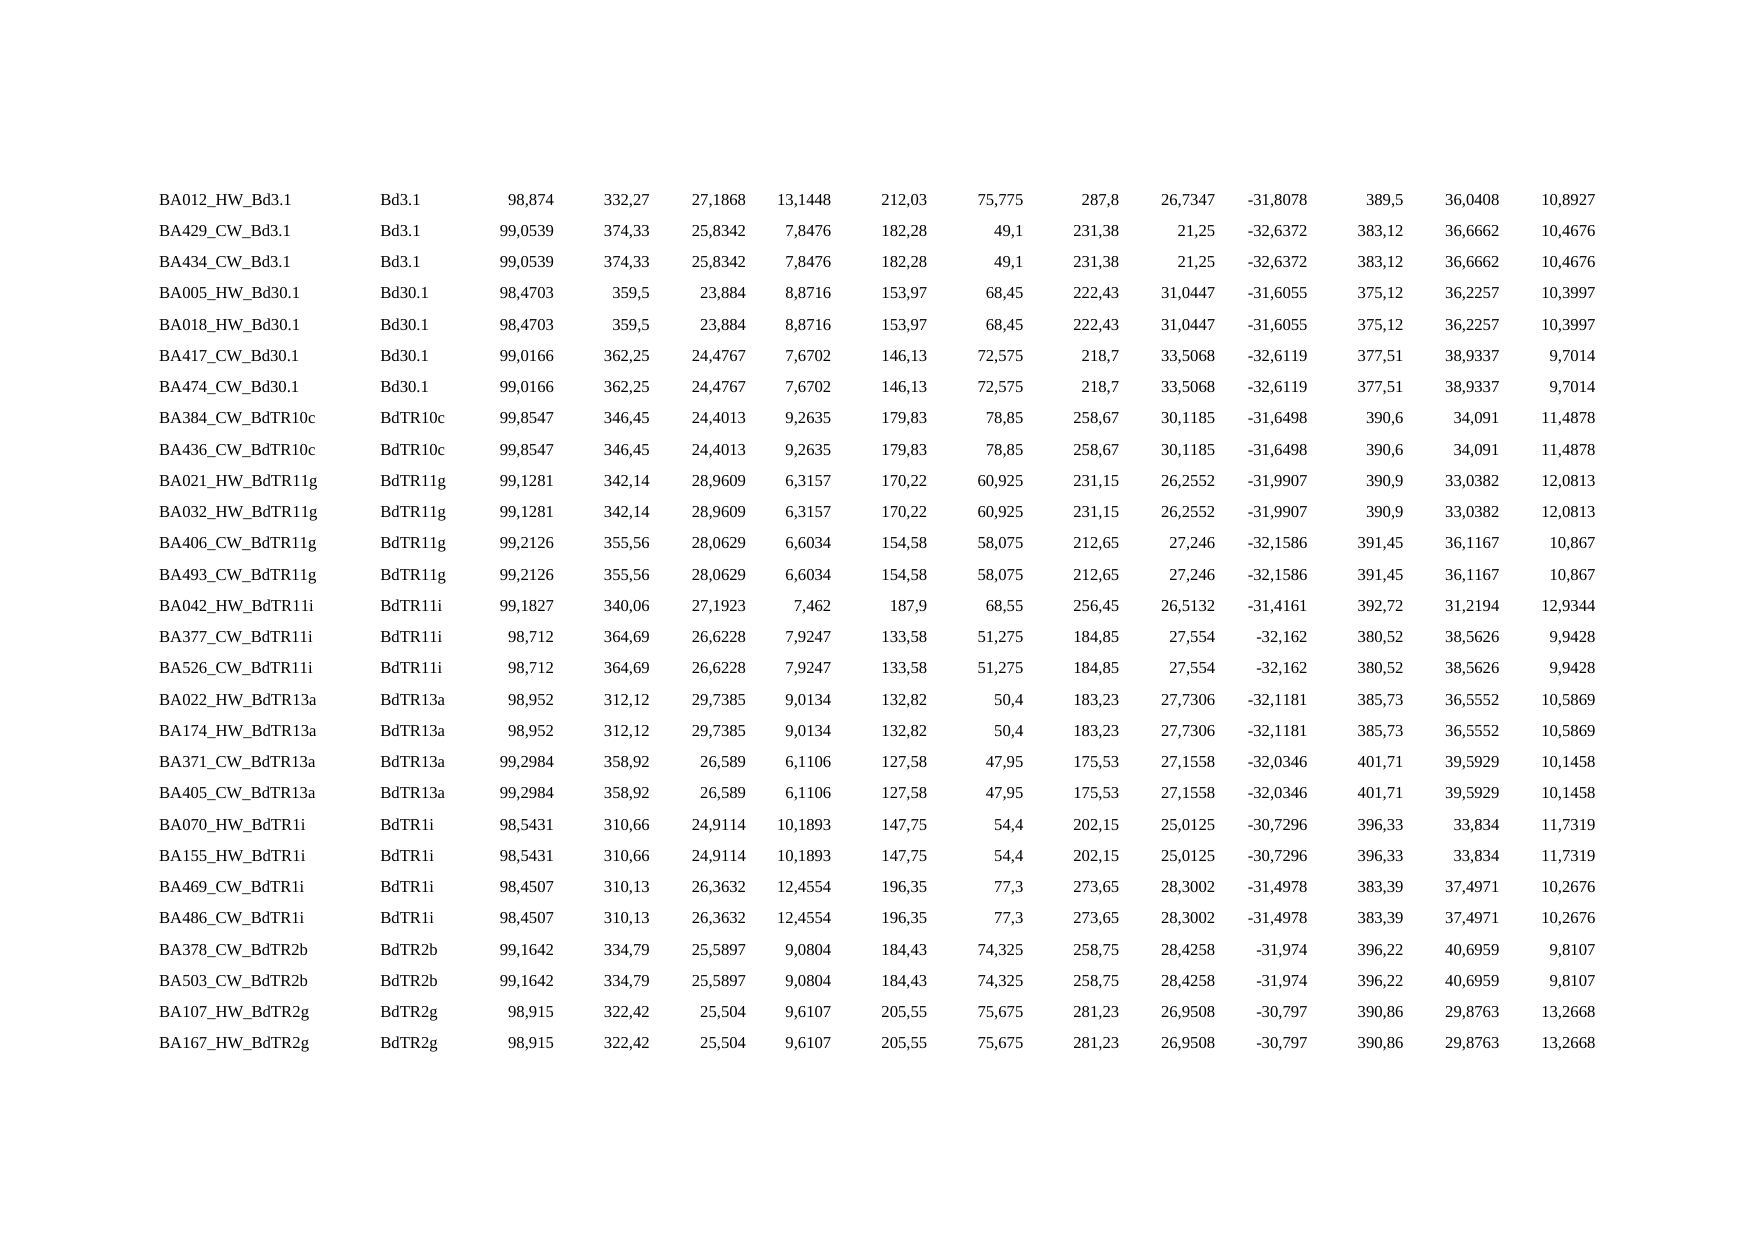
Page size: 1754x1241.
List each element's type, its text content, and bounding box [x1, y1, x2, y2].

table_cell -31,6498 [1226, 396, 1318, 427]
table_cell 29,7385 [661, 677, 757, 708]
table_cell 25,0125 [1130, 834, 1226, 865]
table_cell 11,4878 [1510, 427, 1606, 458]
table_cell BdTR13a [369, 709, 469, 740]
table_cell 10,5869 [1510, 677, 1606, 708]
table_cell BA436_CW_BdTR10c [148, 427, 369, 458]
table_cell 68,45 [938, 302, 1034, 333]
table_cell 72,575 [938, 334, 1034, 365]
table_cell 383,12 [1319, 209, 1414, 240]
table_cell BdTR1i [369, 896, 469, 927]
table_cell 28,0629 [661, 552, 757, 583]
table_cell 342,14 [565, 490, 661, 521]
table_cell 218,7 [1034, 365, 1130, 396]
table_cell 7,462 [757, 584, 842, 615]
table_cell -31,8078 [1226, 177, 1318, 208]
table_cell 51,275 [938, 646, 1034, 677]
table_cell 6,6034 [757, 521, 842, 552]
table_cell BA021_HW_BdTR11g [148, 459, 369, 490]
table_cell 25,504 [661, 990, 757, 1021]
table_cell 23,884 [661, 271, 757, 302]
table_cell 98,4507 [469, 865, 565, 896]
table_cell -31,974 [1226, 959, 1318, 990]
table_cell 375,12 [1319, 302, 1414, 333]
table_cell 12,0813 [1510, 490, 1606, 521]
table_cell 362,25 [565, 334, 661, 365]
table_cell BA486_CW_BdTR1i [148, 896, 369, 927]
table_cell 132,82 [842, 709, 938, 740]
table_cell 9,0134 [757, 677, 842, 708]
table_cell 10,3997 [1510, 271, 1606, 302]
table_cell 146,13 [842, 365, 938, 396]
table_cell 99,8547 [469, 396, 565, 427]
table_cell 30,1185 [1130, 427, 1226, 458]
table_cell 364,69 [565, 646, 661, 677]
table_cell 390,6 [1319, 427, 1414, 458]
table_cell 58,075 [938, 552, 1034, 583]
table_cell 187,9 [842, 584, 938, 615]
table_cell 58,075 [938, 521, 1034, 552]
table_cell 334,79 [565, 927, 661, 958]
table_cell 99,2126 [469, 552, 565, 583]
table_cell 10,1458 [1510, 740, 1606, 771]
table_cell 170,22 [842, 459, 938, 490]
table_cell 391,45 [1319, 521, 1414, 552]
table_cell -31,6055 [1226, 271, 1318, 302]
table_cell 75,775 [938, 177, 1034, 208]
table_cell 183,23 [1034, 677, 1130, 708]
table_cell BA018_HW_Bd30.1 [148, 302, 369, 333]
table_cell 10,1458 [1510, 771, 1606, 802]
table_cell 310,66 [565, 802, 661, 833]
table_cell 36,6662 [1415, 209, 1510, 240]
table_cell 99,2984 [469, 740, 565, 771]
table_cell 26,7347 [1130, 177, 1226, 208]
table_cell 74,325 [938, 927, 1034, 958]
table_cell 78,85 [938, 427, 1034, 458]
table_cell 9,2635 [757, 427, 842, 458]
table_cell 385,73 [1319, 709, 1414, 740]
table_cell 28,3002 [1130, 865, 1226, 896]
table_cell 258,67 [1034, 427, 1130, 458]
table_cell 359,5 [565, 302, 661, 333]
table_cell 170,22 [842, 490, 938, 521]
table_cell 273,65 [1034, 865, 1130, 896]
table_cell 26,589 [661, 740, 757, 771]
table_cell -30,797 [1226, 990, 1318, 1021]
table_cell 9,7014 [1510, 365, 1606, 396]
table_cell 358,92 [565, 771, 661, 802]
table_cell 38,5626 [1415, 646, 1510, 677]
table_cell 202,15 [1034, 834, 1130, 865]
table_cell 26,3632 [661, 865, 757, 896]
table_cell BA434_CW_Bd3.1 [148, 240, 369, 271]
table_cell 29,7385 [661, 709, 757, 740]
table_cell 322,42 [565, 990, 661, 1021]
table_cell 36,1167 [1415, 521, 1510, 552]
table_cell 6,6034 [757, 552, 842, 583]
table_cell 25,5897 [661, 927, 757, 958]
table_cell 28,4258 [1130, 959, 1226, 990]
table_cell 36,5552 [1415, 709, 1510, 740]
table_cell 342,14 [565, 459, 661, 490]
table_cell -32,6372 [1226, 209, 1318, 240]
table_cell 77,3 [938, 896, 1034, 927]
table_cell 49,1 [938, 209, 1034, 240]
table_cell 390,9 [1319, 459, 1414, 490]
table_cell BdTR1i [369, 865, 469, 896]
table_cell 98,5431 [469, 802, 565, 833]
table_cell 11,7319 [1510, 802, 1606, 833]
table_cell BA493_CW_BdTR11g [148, 552, 369, 583]
table_cell 355,56 [565, 521, 661, 552]
table_cell 27,1558 [1130, 740, 1226, 771]
table_cell 27,1868 [661, 177, 757, 208]
table_cell 12,4554 [757, 865, 842, 896]
table_cell 127,58 [842, 771, 938, 802]
table_cell 385,73 [1319, 677, 1414, 708]
table_cell 258,75 [1034, 927, 1130, 958]
table_cell 401,71 [1319, 771, 1414, 802]
table_cell 26,2552 [1130, 459, 1226, 490]
table_cell 98,915 [469, 1021, 565, 1052]
table_cell 9,0134 [757, 709, 842, 740]
table_cell -31,6055 [1226, 302, 1318, 333]
table_cell 205,55 [842, 990, 938, 1021]
table_cell 10,3997 [1510, 302, 1606, 333]
table_cell 310,66 [565, 834, 661, 865]
table_cell 68,45 [938, 271, 1034, 302]
table_cell 127,58 [842, 740, 938, 771]
table_cell 10,1893 [757, 802, 842, 833]
table_cell 9,7014 [1510, 334, 1606, 365]
table_cell 99,0539 [469, 209, 565, 240]
table_cell 179,83 [842, 427, 938, 458]
table_cell BA417_CW_Bd30.1 [148, 334, 369, 365]
table_cell 256,45 [1034, 584, 1130, 615]
table_cell 147,75 [842, 802, 938, 833]
table_cell BA174_HW_BdTR13a [148, 709, 369, 740]
table_cell 27,554 [1130, 646, 1226, 677]
table_cell 9,2635 [757, 396, 842, 427]
table_cell BdTR10c [369, 396, 469, 427]
table_cell 10,2676 [1510, 865, 1606, 896]
table_cell 78,85 [938, 396, 1034, 427]
table_cell 9,8107 [1510, 959, 1606, 990]
table_cell 222,43 [1034, 302, 1130, 333]
table_cell 49,1 [938, 240, 1034, 271]
table_cell BA384_CW_BdTR10c [148, 396, 369, 427]
table_cell BdTR1i [369, 834, 469, 865]
table_cell 25,5897 [661, 959, 757, 990]
table_cell 7,6702 [757, 334, 842, 365]
table_cell 27,246 [1130, 552, 1226, 583]
table_cell BA378_CW_BdTR2b [148, 927, 369, 958]
table_cell BdTR13a [369, 677, 469, 708]
table_cell BA167_HW_BdTR2g [148, 1021, 369, 1052]
table_cell 27,246 [1130, 521, 1226, 552]
table_cell 47,95 [938, 740, 1034, 771]
table_cell 99,0166 [469, 365, 565, 396]
table_cell 39,5929 [1415, 740, 1510, 771]
table_cell 36,2257 [1415, 302, 1510, 333]
table_cell 175,53 [1034, 740, 1130, 771]
table_cell 60,925 [938, 490, 1034, 521]
table_cell 346,45 [565, 427, 661, 458]
table_cell 27,554 [1130, 615, 1226, 646]
table_cell 51,275 [938, 615, 1034, 646]
table_cell BA406_CW_BdTR11g [148, 521, 369, 552]
table_cell 7,6702 [757, 365, 842, 396]
table_cell 98,915 [469, 990, 565, 1021]
table_cell 218,7 [1034, 334, 1130, 365]
table_cell 99,2126 [469, 521, 565, 552]
table_cell 25,0125 [1130, 802, 1226, 833]
table_cell 383,39 [1319, 896, 1414, 927]
table_cell -30,7296 [1226, 834, 1318, 865]
table_cell 9,9428 [1510, 615, 1606, 646]
table_cell 99,0539 [469, 240, 565, 271]
table_cell 11,7319 [1510, 834, 1606, 865]
table_cell BA469_CW_BdTR1i [148, 865, 369, 896]
table_cell 99,0166 [469, 334, 565, 365]
table_cell 27,7306 [1130, 709, 1226, 740]
table_cell 77,3 [938, 865, 1034, 896]
table_cell 212,03 [842, 177, 938, 208]
table_cell 26,3632 [661, 896, 757, 927]
table_cell 205,55 [842, 1021, 938, 1052]
table_cell BA474_CW_Bd30.1 [148, 365, 369, 396]
table_cell -30,7296 [1226, 802, 1318, 833]
table_cell 231,15 [1034, 490, 1130, 521]
table_cell 24,4767 [661, 334, 757, 365]
table_cell 383,12 [1319, 240, 1414, 271]
table_cell 10,867 [1510, 552, 1606, 583]
table_cell 396,33 [1319, 802, 1414, 833]
table_cell 202,15 [1034, 802, 1130, 833]
table_cell BA503_CW_BdTR2b [148, 959, 369, 990]
table_cell -32,162 [1226, 646, 1318, 677]
table_cell 21,25 [1130, 240, 1226, 271]
table_cell 10,4676 [1510, 240, 1606, 271]
table_cell 31,0447 [1130, 271, 1226, 302]
table_cell 9,6107 [757, 990, 842, 1021]
table_cell 374,33 [565, 240, 661, 271]
table_cell 133,58 [842, 615, 938, 646]
table_cell -32,1586 [1226, 552, 1318, 583]
table_cell BdTR2b [369, 927, 469, 958]
table_cell 33,0382 [1415, 490, 1510, 521]
table_cell 258,75 [1034, 959, 1130, 990]
table_cell 28,0629 [661, 521, 757, 552]
table_cell 390,86 [1319, 990, 1414, 1021]
table_cell 281,23 [1034, 1021, 1130, 1052]
table_cell 27,1923 [661, 584, 757, 615]
table_cell -32,6372 [1226, 240, 1318, 271]
table_cell 27,1558 [1130, 771, 1226, 802]
table_cell 24,4013 [661, 427, 757, 458]
table_cell 10,867 [1510, 521, 1606, 552]
table_cell 38,9337 [1415, 365, 1510, 396]
table_cell 146,13 [842, 334, 938, 365]
table_cell 7,8476 [757, 209, 842, 240]
table_cell 36,0408 [1415, 177, 1510, 208]
table_cell 75,675 [938, 1021, 1034, 1052]
table_cell BdTR2g [369, 990, 469, 1021]
table_cell 31,2194 [1415, 584, 1510, 615]
table_cell -32,1586 [1226, 521, 1318, 552]
table_cell 25,8342 [661, 209, 757, 240]
table_cell BdTR11i [369, 646, 469, 677]
table_cell 40,6959 [1415, 927, 1510, 958]
table_cell 9,8107 [1510, 927, 1606, 958]
table_cell 36,6662 [1415, 240, 1510, 271]
table_cell 147,75 [842, 834, 938, 865]
table_cell 36,5552 [1415, 677, 1510, 708]
table_cell 10,4676 [1510, 209, 1606, 240]
table_cell 26,9508 [1130, 1021, 1226, 1052]
table_cell 179,83 [842, 396, 938, 427]
table_cell -32,1181 [1226, 709, 1318, 740]
table_cell 37,4971 [1415, 865, 1510, 896]
table_cell 153,97 [842, 271, 938, 302]
table_cell 28,9609 [661, 490, 757, 521]
table_cell BA107_HW_BdTR2g [148, 990, 369, 1021]
table_cell 68,55 [938, 584, 1034, 615]
table_cell 212,65 [1034, 521, 1130, 552]
table_cell 362,25 [565, 365, 661, 396]
table_cell 340,06 [565, 584, 661, 615]
table_cell -30,797 [1226, 1021, 1318, 1052]
table_cell 184,85 [1034, 646, 1130, 677]
table_cell 38,5626 [1415, 615, 1510, 646]
table_cell BA022_HW_BdTR13a [148, 677, 369, 708]
table_cell 6,3157 [757, 490, 842, 521]
table_cell -31,9907 [1226, 459, 1318, 490]
table_cell 25,8342 [661, 240, 757, 271]
table_cell 98,4703 [469, 271, 565, 302]
table_cell 346,45 [565, 396, 661, 427]
table_cell 26,6228 [661, 615, 757, 646]
table_cell 175,53 [1034, 771, 1130, 802]
table_cell -32,0346 [1226, 740, 1318, 771]
table_cell 36,2257 [1415, 271, 1510, 302]
table_cell 6,3157 [757, 459, 842, 490]
table_cell 383,39 [1319, 865, 1414, 896]
table_cell -31,974 [1226, 927, 1318, 958]
table_cell BdTR2g [369, 1021, 469, 1052]
table_cell 28,4258 [1130, 927, 1226, 958]
table_cell 99,8547 [469, 427, 565, 458]
table_cell 9,0804 [757, 959, 842, 990]
table_cell 196,35 [842, 865, 938, 896]
table_cell 50,4 [938, 709, 1034, 740]
table_cell 6,1106 [757, 771, 842, 802]
table_cell 26,2552 [1130, 490, 1226, 521]
table_cell BdTR10c [369, 427, 469, 458]
table_cell 196,35 [842, 896, 938, 927]
table_cell -32,0346 [1226, 771, 1318, 802]
table_cell BA371_CW_BdTR13a [148, 740, 369, 771]
table_cell -32,6119 [1226, 334, 1318, 365]
table_cell 132,82 [842, 677, 938, 708]
table_cell BA070_HW_BdTR1i [148, 802, 369, 833]
table_cell 212,65 [1034, 552, 1130, 583]
table_cell 33,834 [1415, 802, 1510, 833]
table_cell Bd30.1 [369, 365, 469, 396]
table_cell 390,9 [1319, 490, 1414, 521]
table_cell 10,2676 [1510, 896, 1606, 927]
table_cell 98,712 [469, 646, 565, 677]
table_cell Bd3.1 [369, 240, 469, 271]
table_cell 99,1642 [469, 927, 565, 958]
table_cell 358,92 [565, 740, 661, 771]
table_cell 28,9609 [661, 459, 757, 490]
table_cell BA032_HW_BdTR11g [148, 490, 369, 521]
table_cell 6,1106 [757, 740, 842, 771]
table_cell 184,43 [842, 927, 938, 958]
table_cell -32,6119 [1226, 365, 1318, 396]
table_cell 310,13 [565, 865, 661, 896]
table_cell 154,58 [842, 521, 938, 552]
table_cell 8,8716 [757, 271, 842, 302]
table_cell 30,1185 [1130, 396, 1226, 427]
table_cell 12,4554 [757, 896, 842, 927]
table_cell 312,12 [565, 677, 661, 708]
table_cell BA429_CW_Bd3.1 [148, 209, 369, 240]
table_cell BdTR11g [369, 490, 469, 521]
table_cell 21,25 [1130, 209, 1226, 240]
table_cell 377,51 [1319, 365, 1414, 396]
table_cell 72,575 [938, 365, 1034, 396]
table_cell 390,6 [1319, 396, 1414, 427]
table_cell 26,6228 [661, 646, 757, 677]
table_cell 182,28 [842, 209, 938, 240]
table_cell 231,38 [1034, 240, 1130, 271]
table_cell 312,12 [565, 709, 661, 740]
table_cell BA526_CW_BdTR11i [148, 646, 369, 677]
table_cell 13,2668 [1510, 990, 1606, 1021]
table_cell 37,4971 [1415, 896, 1510, 927]
table_cell 310,13 [565, 896, 661, 927]
table_cell 24,4013 [661, 396, 757, 427]
table_cell 9,0804 [757, 927, 842, 958]
table_cell 98,712 [469, 615, 565, 646]
table_cell 98,4703 [469, 302, 565, 333]
table_cell 74,325 [938, 959, 1034, 990]
table_cell -31,9907 [1226, 490, 1318, 521]
table_cell 50,4 [938, 677, 1034, 708]
table_cell 377,51 [1319, 334, 1414, 365]
table_cell 98,874 [469, 177, 565, 208]
table_cell 38,9337 [1415, 334, 1510, 365]
table_cell 29,8763 [1415, 1021, 1510, 1052]
table_cell 12,0813 [1510, 459, 1606, 490]
table_cell 287,8 [1034, 177, 1130, 208]
table_cell 99,1281 [469, 490, 565, 521]
table_cell 40,6959 [1415, 959, 1510, 990]
table_cell 10,8927 [1510, 177, 1606, 208]
table_cell 364,69 [565, 615, 661, 646]
table_cell 401,71 [1319, 740, 1414, 771]
table_cell 54,4 [938, 834, 1034, 865]
table_cell BdTR1i [369, 802, 469, 833]
table_cell 12,9344 [1510, 584, 1606, 615]
table_cell 25,504 [661, 1021, 757, 1052]
table_cell 392,72 [1319, 584, 1414, 615]
table_cell 184,43 [842, 959, 938, 990]
table_cell Bd3.1 [369, 209, 469, 240]
table_cell BA042_HW_BdTR11i [148, 584, 369, 615]
table_cell 359,5 [565, 271, 661, 302]
table_cell 10,5869 [1510, 709, 1606, 740]
table_cell 34,091 [1415, 427, 1510, 458]
table_cell 183,23 [1034, 709, 1130, 740]
table_cell 334,79 [565, 959, 661, 990]
table_cell 396,22 [1319, 959, 1414, 990]
table_cell 374,33 [565, 209, 661, 240]
table_cell BdTR2b [369, 959, 469, 990]
table_cell 33,5068 [1130, 365, 1226, 396]
table_cell BA012_HW_Bd3.1 [148, 177, 369, 208]
table_cell 36,1167 [1415, 552, 1510, 583]
table_cell Bd3.1 [369, 177, 469, 208]
table_cell 9,9428 [1510, 646, 1606, 677]
table_cell 231,15 [1034, 459, 1130, 490]
table_cell BdTR11g [369, 459, 469, 490]
table_cell BdTR13a [369, 740, 469, 771]
table_cell 98,4507 [469, 896, 565, 927]
table_cell BA005_HW_Bd30.1 [148, 271, 369, 302]
table_cell 28,3002 [1130, 896, 1226, 927]
table_cell 7,9247 [757, 646, 842, 677]
table_cell -31,4978 [1226, 865, 1318, 896]
table_cell Bd30.1 [369, 302, 469, 333]
table_cell BA405_CW_BdTR13a [148, 771, 369, 802]
table_cell 98,952 [469, 709, 565, 740]
table_cell BdTR11i [369, 584, 469, 615]
table_cell 33,834 [1415, 834, 1510, 865]
table_cell 47,95 [938, 771, 1034, 802]
table_cell 133,58 [842, 646, 938, 677]
table_cell 23,884 [661, 302, 757, 333]
table_cell 380,52 [1319, 615, 1414, 646]
table_cell 54,4 [938, 802, 1034, 833]
table_cell 75,675 [938, 990, 1034, 1021]
table_cell BdTR11i [369, 615, 469, 646]
table_cell 13,2668 [1510, 1021, 1606, 1052]
table_cell 396,33 [1319, 834, 1414, 865]
table_cell 380,52 [1319, 646, 1414, 677]
table_cell 33,0382 [1415, 459, 1510, 490]
table_cell 154,58 [842, 552, 938, 583]
table_cell -31,4161 [1226, 584, 1318, 615]
table_cell 153,97 [842, 302, 938, 333]
table_cell 34,091 [1415, 396, 1510, 427]
table_cell 13,1448 [757, 177, 842, 208]
table_cell 8,8716 [757, 302, 842, 333]
table_cell 258,67 [1034, 396, 1130, 427]
table_cell 7,9247 [757, 615, 842, 646]
table_cell BdTR11g [369, 521, 469, 552]
table_cell 98,5431 [469, 834, 565, 865]
table_cell 29,8763 [1415, 990, 1510, 1021]
table_cell 322,42 [565, 1021, 661, 1052]
table_cell 98,952 [469, 677, 565, 708]
table_cell 355,56 [565, 552, 661, 583]
table_cell 31,0447 [1130, 302, 1226, 333]
table_cell 10,1893 [757, 834, 842, 865]
table_cell 396,22 [1319, 927, 1414, 958]
table_cell 60,925 [938, 459, 1034, 490]
table_cell 273,65 [1034, 896, 1130, 927]
table_cell -32,162 [1226, 615, 1318, 646]
table_cell 11,4878 [1510, 396, 1606, 427]
table_cell 99,2984 [469, 771, 565, 802]
table_cell 375,12 [1319, 271, 1414, 302]
table_cell Bd30.1 [369, 271, 469, 302]
table_cell 26,9508 [1130, 990, 1226, 1021]
table_cell -32,1181 [1226, 677, 1318, 708]
table_cell 99,1642 [469, 959, 565, 990]
table_cell 9,6107 [757, 1021, 842, 1052]
table_cell 33,5068 [1130, 334, 1226, 365]
table_cell 27,7306 [1130, 677, 1226, 708]
table_cell -31,4978 [1226, 896, 1318, 927]
table_cell BA155_HW_BdTR1i [148, 834, 369, 865]
table_cell 26,5132 [1130, 584, 1226, 615]
table_cell 332,27 [565, 177, 661, 208]
table_cell 7,8476 [757, 240, 842, 271]
table_cell 24,9114 [661, 834, 757, 865]
table_cell 184,85 [1034, 615, 1130, 646]
table_cell -31,6498 [1226, 427, 1318, 458]
table_cell 99,1827 [469, 584, 565, 615]
table_cell 24,9114 [661, 802, 757, 833]
table_cell Bd30.1 [369, 334, 469, 365]
table_cell 99,1281 [469, 459, 565, 490]
table_cell 231,38 [1034, 209, 1130, 240]
table_cell 26,589 [661, 771, 757, 802]
table_cell 222,43 [1034, 271, 1130, 302]
table_cell 391,45 [1319, 552, 1414, 583]
table_cell 281,23 [1034, 990, 1130, 1021]
table_cell BdTR11g [369, 552, 469, 583]
table_cell 39,5929 [1415, 771, 1510, 802]
table_cell 390,86 [1319, 1021, 1414, 1052]
table_cell BA377_CW_BdTR11i [148, 615, 369, 646]
table_cell 182,28 [842, 240, 938, 271]
table_cell 389,5 [1319, 177, 1414, 208]
table_cell 24,4767 [661, 365, 757, 396]
table_cell BdTR13a [369, 771, 469, 802]
